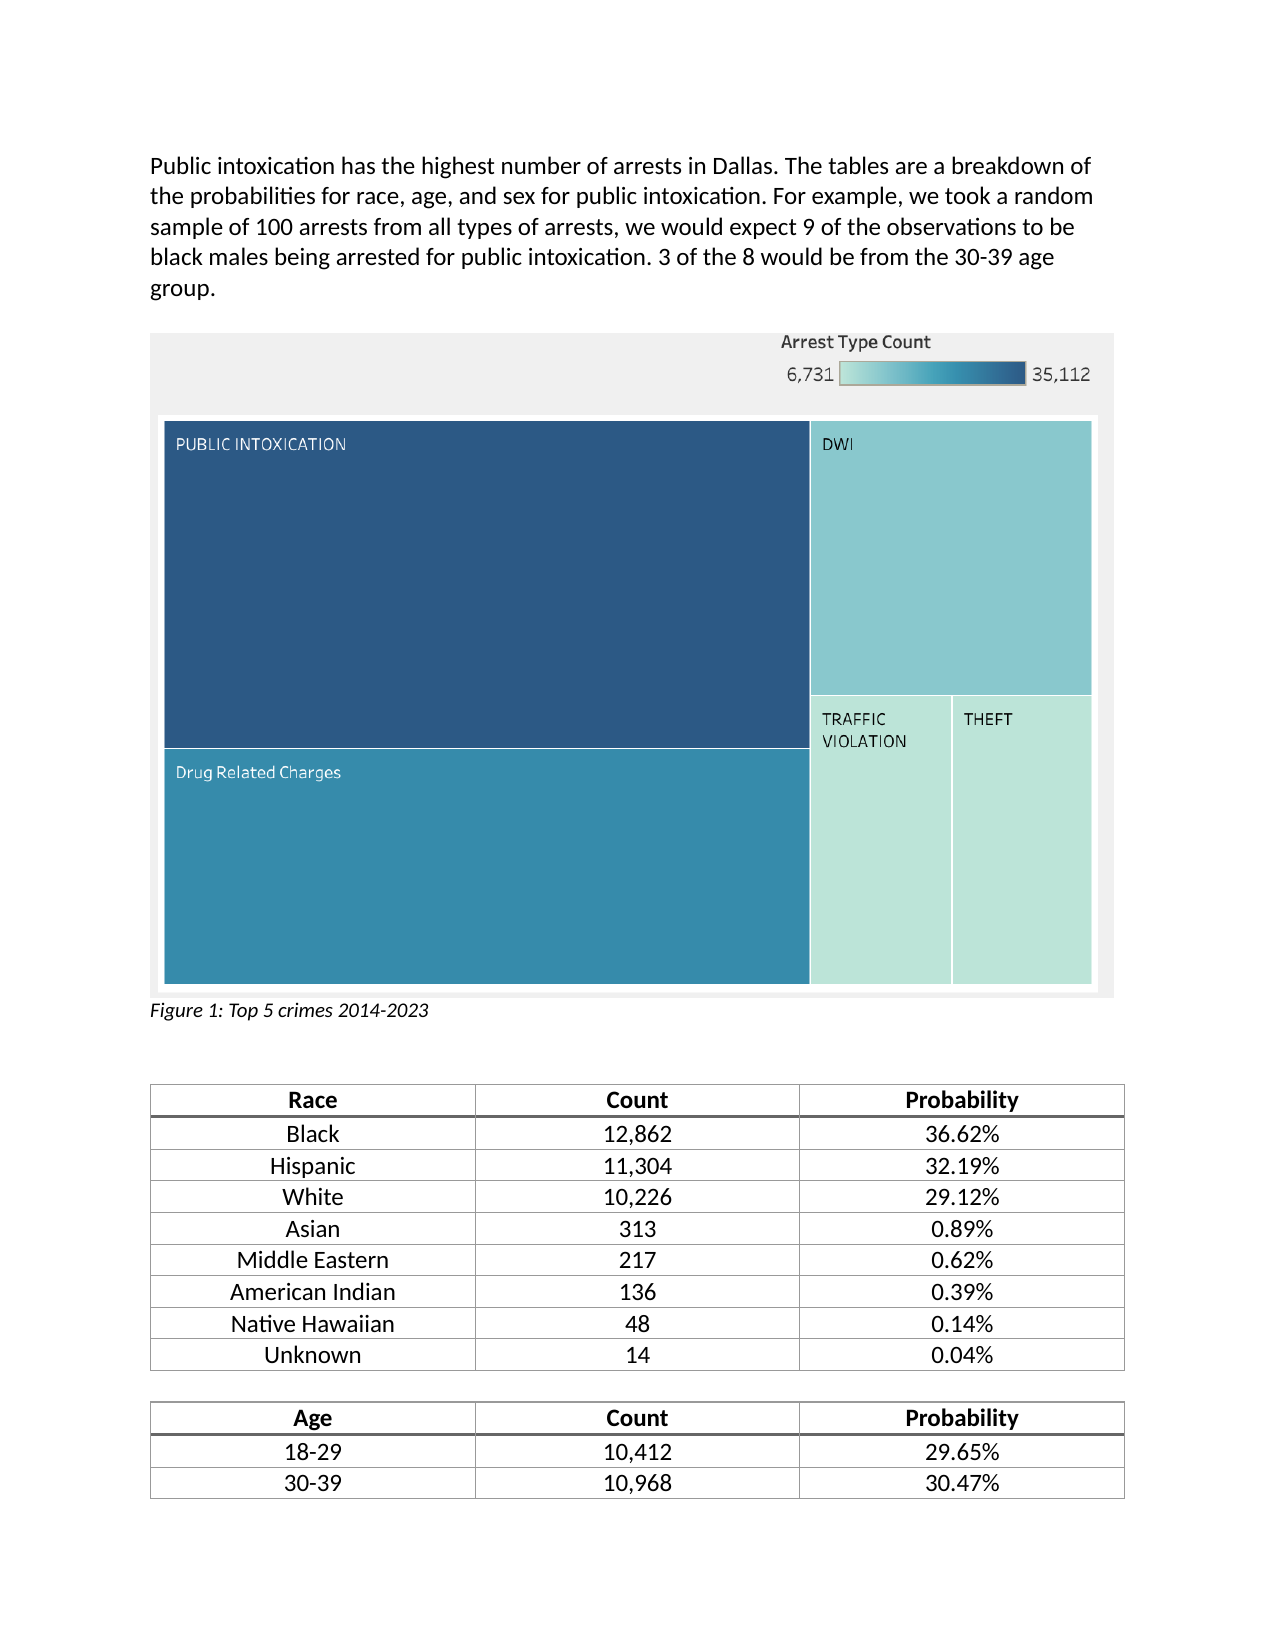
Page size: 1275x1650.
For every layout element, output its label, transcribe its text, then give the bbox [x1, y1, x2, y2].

table_cell 136 [476, 1276, 799, 1307]
table_cell 10,412 [476, 1436, 799, 1467]
table_cell 313 [476, 1213, 799, 1243]
text Figure 1: Top 5 crimes 2014-2023 [150, 997, 1125, 1023]
picture [150, 333, 1114, 998]
table_cell Black [151, 1118, 475, 1149]
table_cell 10,968 [476, 1468, 799, 1498]
table_header Count [476, 1085, 799, 1115]
table_cell 11,304 [476, 1150, 799, 1180]
table_header Probability [800, 1085, 1124, 1115]
table_cell 0.04% [800, 1339, 1124, 1370]
table_cell 12,862 [476, 1118, 799, 1149]
table_cell 14 [476, 1339, 799, 1370]
table_cell Middle Eastern [151, 1245, 475, 1275]
table_cell 10,226 [476, 1181, 799, 1212]
table_cell 29.65% [800, 1436, 1124, 1467]
table_cell 0.89% [800, 1213, 1124, 1243]
table_header Age [151, 1403, 475, 1433]
table_cell 0.14% [800, 1308, 1124, 1338]
table_header Probability [800, 1403, 1124, 1433]
table_cell 48 [476, 1308, 799, 1338]
table_cell Asian [151, 1213, 475, 1243]
table_header Race [151, 1085, 475, 1115]
table_cell 30-39 [151, 1468, 475, 1498]
table_cell Hispanic [151, 1150, 475, 1180]
table_cell White [151, 1181, 475, 1212]
table_cell 217 [476, 1245, 799, 1275]
table_cell American Indian [151, 1276, 475, 1307]
table_cell 18-29 [151, 1436, 475, 1467]
table_cell 0.62% [800, 1245, 1124, 1275]
table_cell 29.12% [800, 1181, 1124, 1212]
table_cell 0.39% [800, 1276, 1124, 1307]
table_cell Native Hawaiian [151, 1308, 475, 1338]
table_cell 32.19% [800, 1150, 1124, 1180]
table_header Count [476, 1403, 799, 1433]
text Public intoxication has the highest number of arrests in Dallas. The tables are a breakdown of the probabilities for race, age, and sex for public intoxication. For example, we took a random sample of 100 arrests from all types of arrests, we would expect 9 of the observations to be black males being arrested for public intoxication. 3 of the 8 would be from the 30-39 age group. [150, 150, 1125, 303]
table_cell 30.47% [800, 1468, 1124, 1498]
table_cell 36.62% [800, 1118, 1124, 1149]
table_cell Unknown [151, 1339, 475, 1370]
